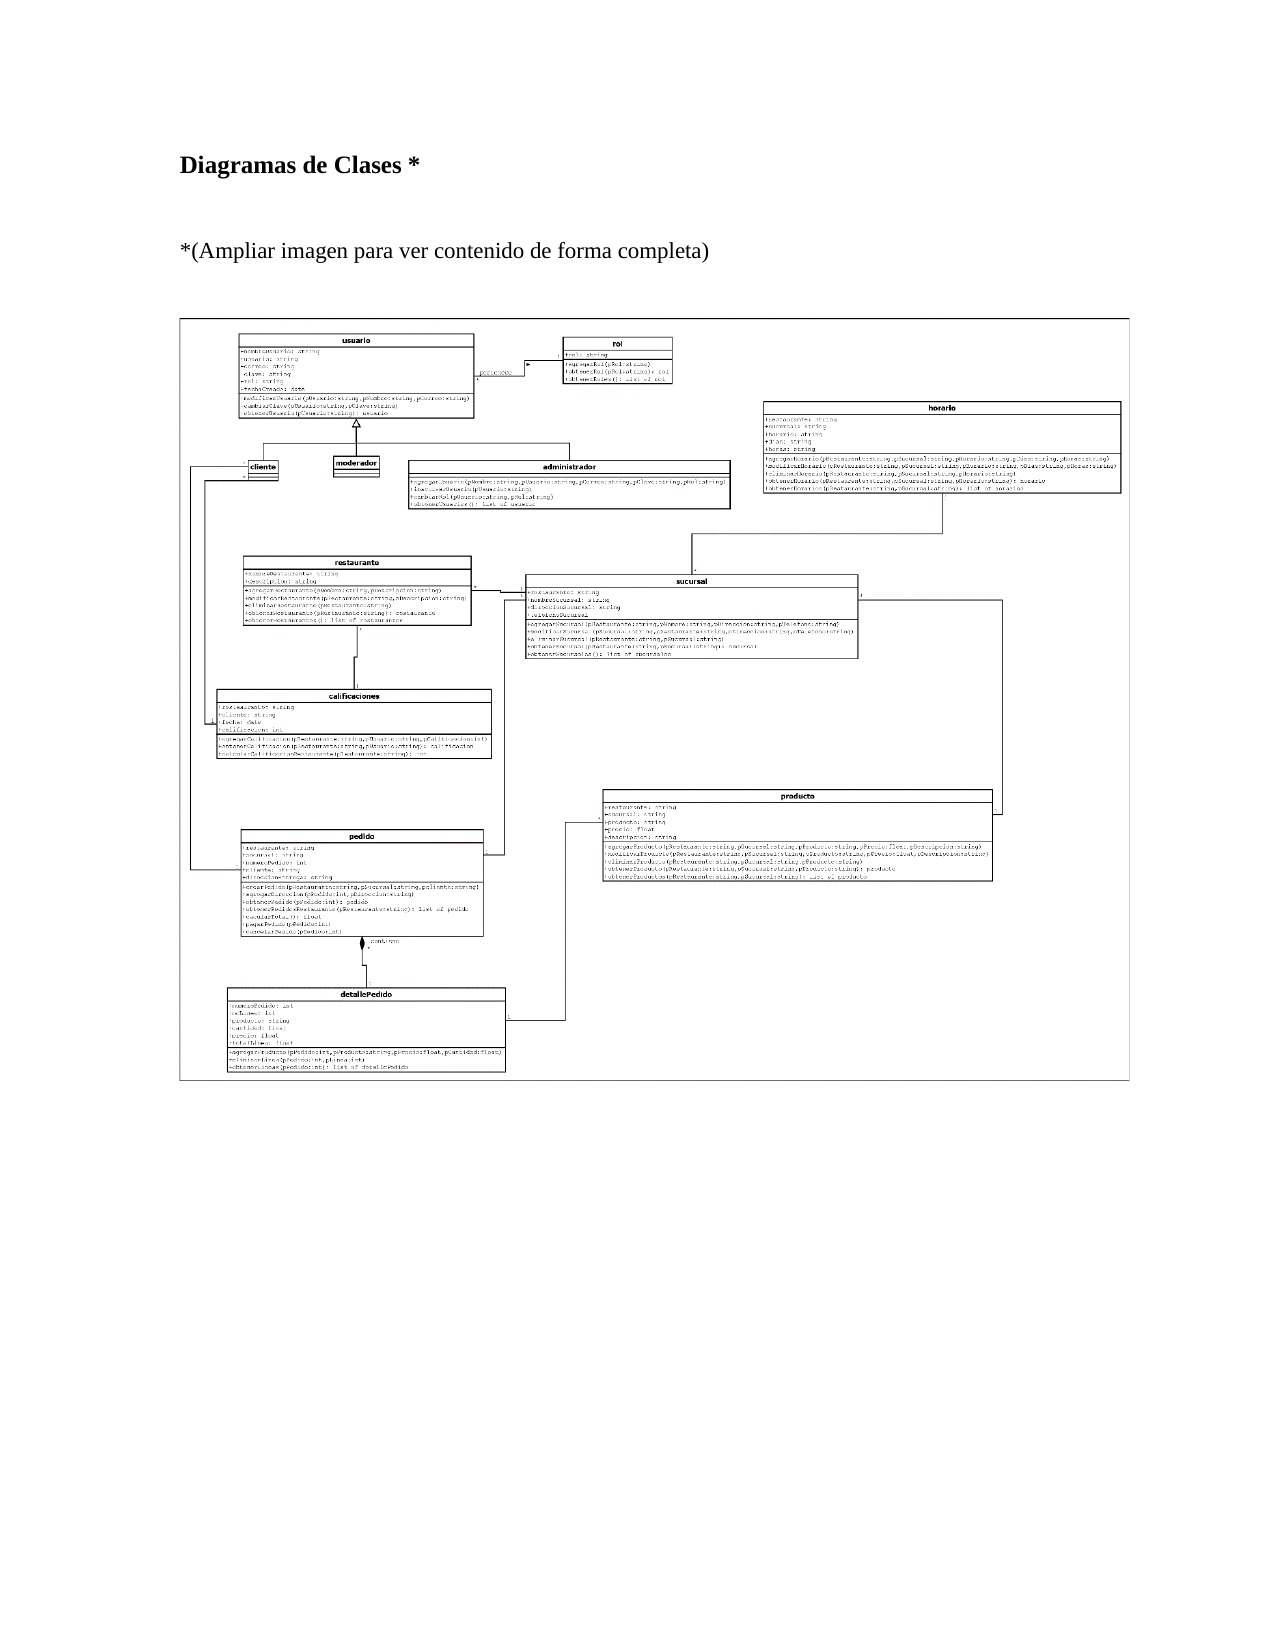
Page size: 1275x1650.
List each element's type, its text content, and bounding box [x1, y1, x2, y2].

subtitle Diagramas de Clases * [150, 150, 1125, 179]
text *(Ampliar imagen para ver contenido de forma completa) [150, 237, 1125, 263]
picture [179, 318, 1130, 1081]
